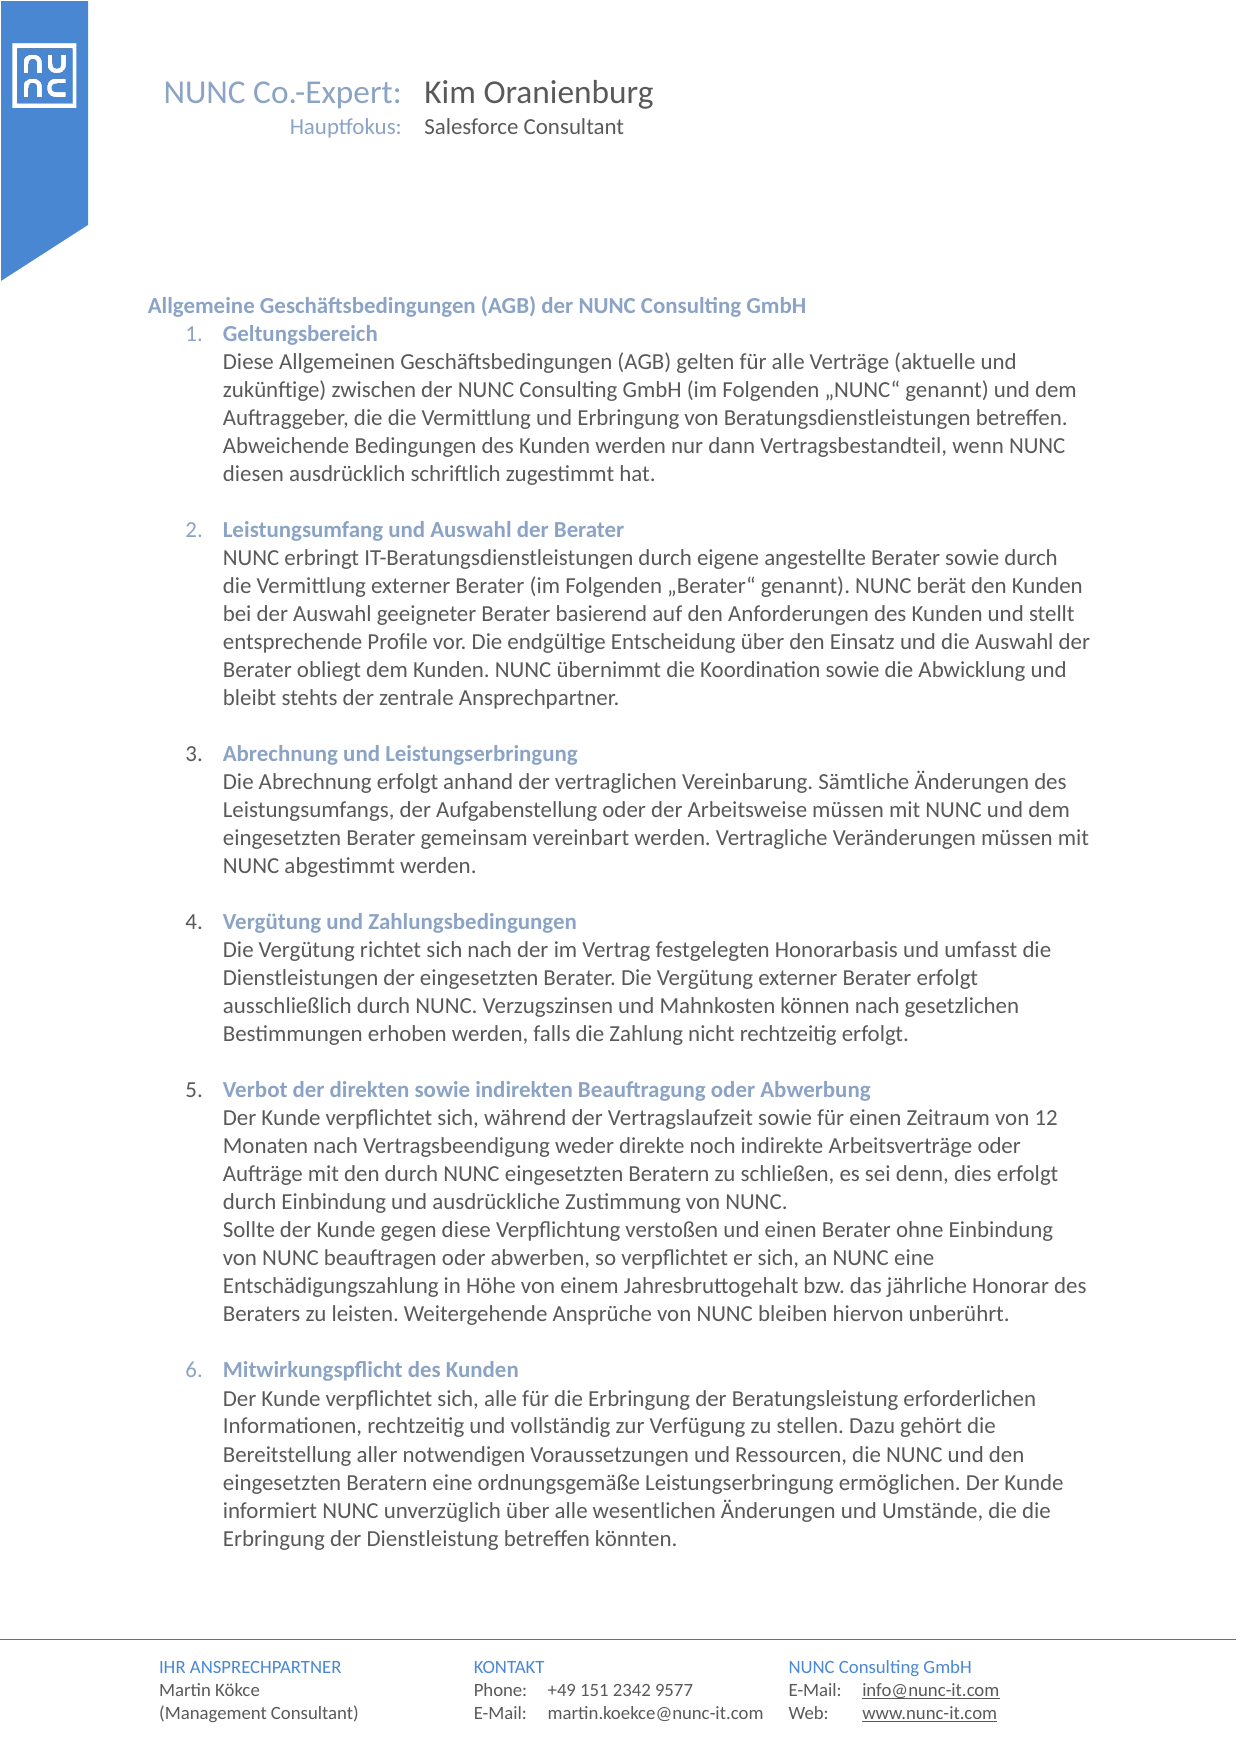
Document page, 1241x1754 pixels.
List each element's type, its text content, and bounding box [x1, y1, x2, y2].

text Allgemeine Geschäftsbedingungen (AGB) der NUNC Consulting GmbH [148, 291, 1092, 319]
list Mitwirkungspflicht des Kunden Der Kunde verpflichtet sich, alle für die Erbringung der Beratungsleistung erforderlichen Informationen, rechtzeitig und vollständig zur Verfügung zu stellen. Dazu gehört die Bereitstellung aller notwendigen Voraussetzungen und Ressourcen, die NUNC und den eingesetzten Beratern eine ordnungsgemäße Leistungserbringung ermöglichen. Der Kunde informiert NUNC unverzüglich über alle wesentlichen Änderungen und Umstände, die die Erbringung der Dienstleistung betreffen könnten. [185, 1356, 1092, 1552]
list Verbot der direkten sowie indirekten Beauftragung oder Abwerbung Der Kunde verpflichtet sich, während der Vertragslaufzeit sowie für einen Zeitraum von 12 Monaten nach Vertragsbeendigung weder direkte noch indirekte Arbeitsverträge oder Aufträge mit den durch NUNC eingesetzten Beratern zu schließen, es sei denn, dies erfolgt durch Einbindung und ausdrückliche Zustimmung von NUNC. Sollte der Kunde gegen diese Verpflichtung verstoßen und einen Berater ohne Einbindung von NUNC beauftragen oder abwerben, so verpflichtet er sich, an NUNC eine Entschädigungszahlung in Höhe von einem Jahresbruttogehalt bzw. das jährliche Honorar des Beraters zu leisten. Weitergehende Ansprüche von NUNC bleiben hiervon unberührt. [185, 1075, 1092, 1328]
picture [12, 43, 77, 108]
list Vergütung und Zahlungsbedingungen Die Vergütung richtet sich nach der im Vertrag festgelegten Honorarbasis und umfasst die Dienstleistungen der eingesetzten Berater. Die Vergütung externer Berater erfolgt ausschließlich durch NUNC. Verzugszinsen und Mahnkosten können nach gesetzlichen Bestimmungen erhoben werden, falls die Zahlung nicht rechtzeitig erfolgt. [185, 907, 1092, 1047]
list Abrechnung und Leistungserbringung Die Abrechnung erfolgt anhand der vertraglichen Vereinbarung. Sämtliche Änderungen des Leistungsumfangs, der Aufgabenstellung oder der Arbeitsweise müssen mit NUNC und dem eingesetzten Berater gemeinsam vereinbart werden. Vertragliche Veränderungen müssen mit NUNC abgestimmt werden. [185, 739, 1092, 879]
list Leistungsumfang und Auswahl der Berater NUNC erbringt IT-Beratungsdienstleistungen durch eigene angestellte Berater sowie durch die Vermittlung externer Berater (im Folgenden „Berater“ genannt). NUNC berät den Kunden bei der Auswahl geeigneter Berater basierend auf den Anforderungen des Kunden und stellt entsprechende Profile vor. Die endgültige Entscheidung über den Einsatz und die Auswahl der Berater obliegt dem Kunden. NUNC übernimmt die Koordination sowie die Abwicklung und bleibt stehts der zentrale Ansprechpartner. [185, 515, 1092, 711]
list Geltungsbereich Diese Allgemeinen Geschäftsbedingungen (AGB) gelten für alle Verträge (aktuelle und zukünftige) zwischen der NUNC Consulting GmbH (im Folgenden „NUNC“ genannt) und dem Auftraggeber, die die Vermittlung und Erbringung von Beratungsdienstleistungen betreffen. Abweichende Bedingungen des Kunden werden nur dann Vertragsbestandteil, wenn NUNC diesen ausdrücklich schriftlich zugestimmt hat. [185, 319, 1092, 487]
